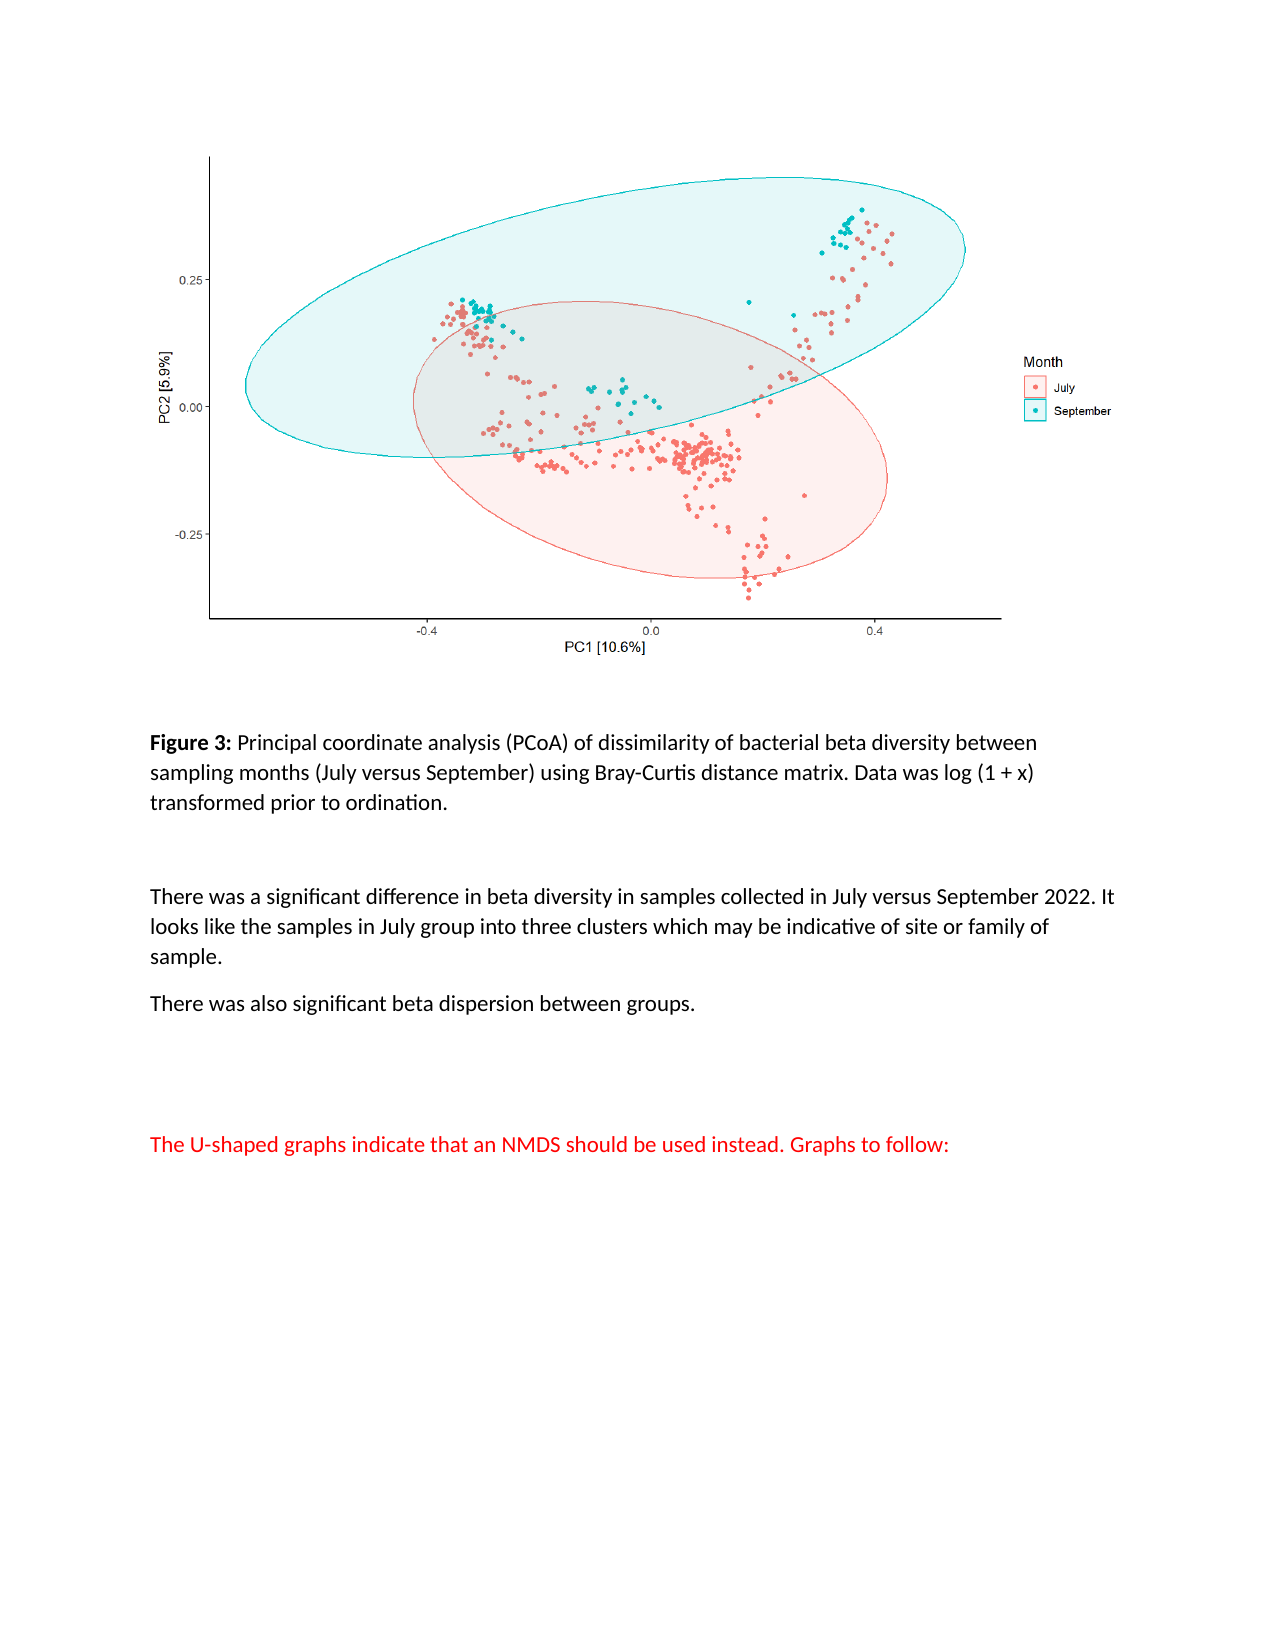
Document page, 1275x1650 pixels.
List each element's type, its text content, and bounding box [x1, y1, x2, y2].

text The U-shaped graphs indicate that an NMDS should be used instead. Graphs to follow: [150, 1130, 1125, 1158]
text There was a significant difference in beta diversity in samples collected in July versus September 2022. It looks like the samples in July group into three clusters which may be indicative of site or family of sample. [150, 882, 1125, 970]
text Figure 3: Principal coordinate analysis (PCoA) of dissimilarity of bacterial beta diversity between sampling months (July versus September) using Bray-Curtis distance matrix. Data was log (1 + x) transformed prior to ordination. [150, 728, 1125, 816]
picture [150, 150, 1125, 662]
text There was also significant beta dispersion between groups. [150, 989, 1125, 1017]
